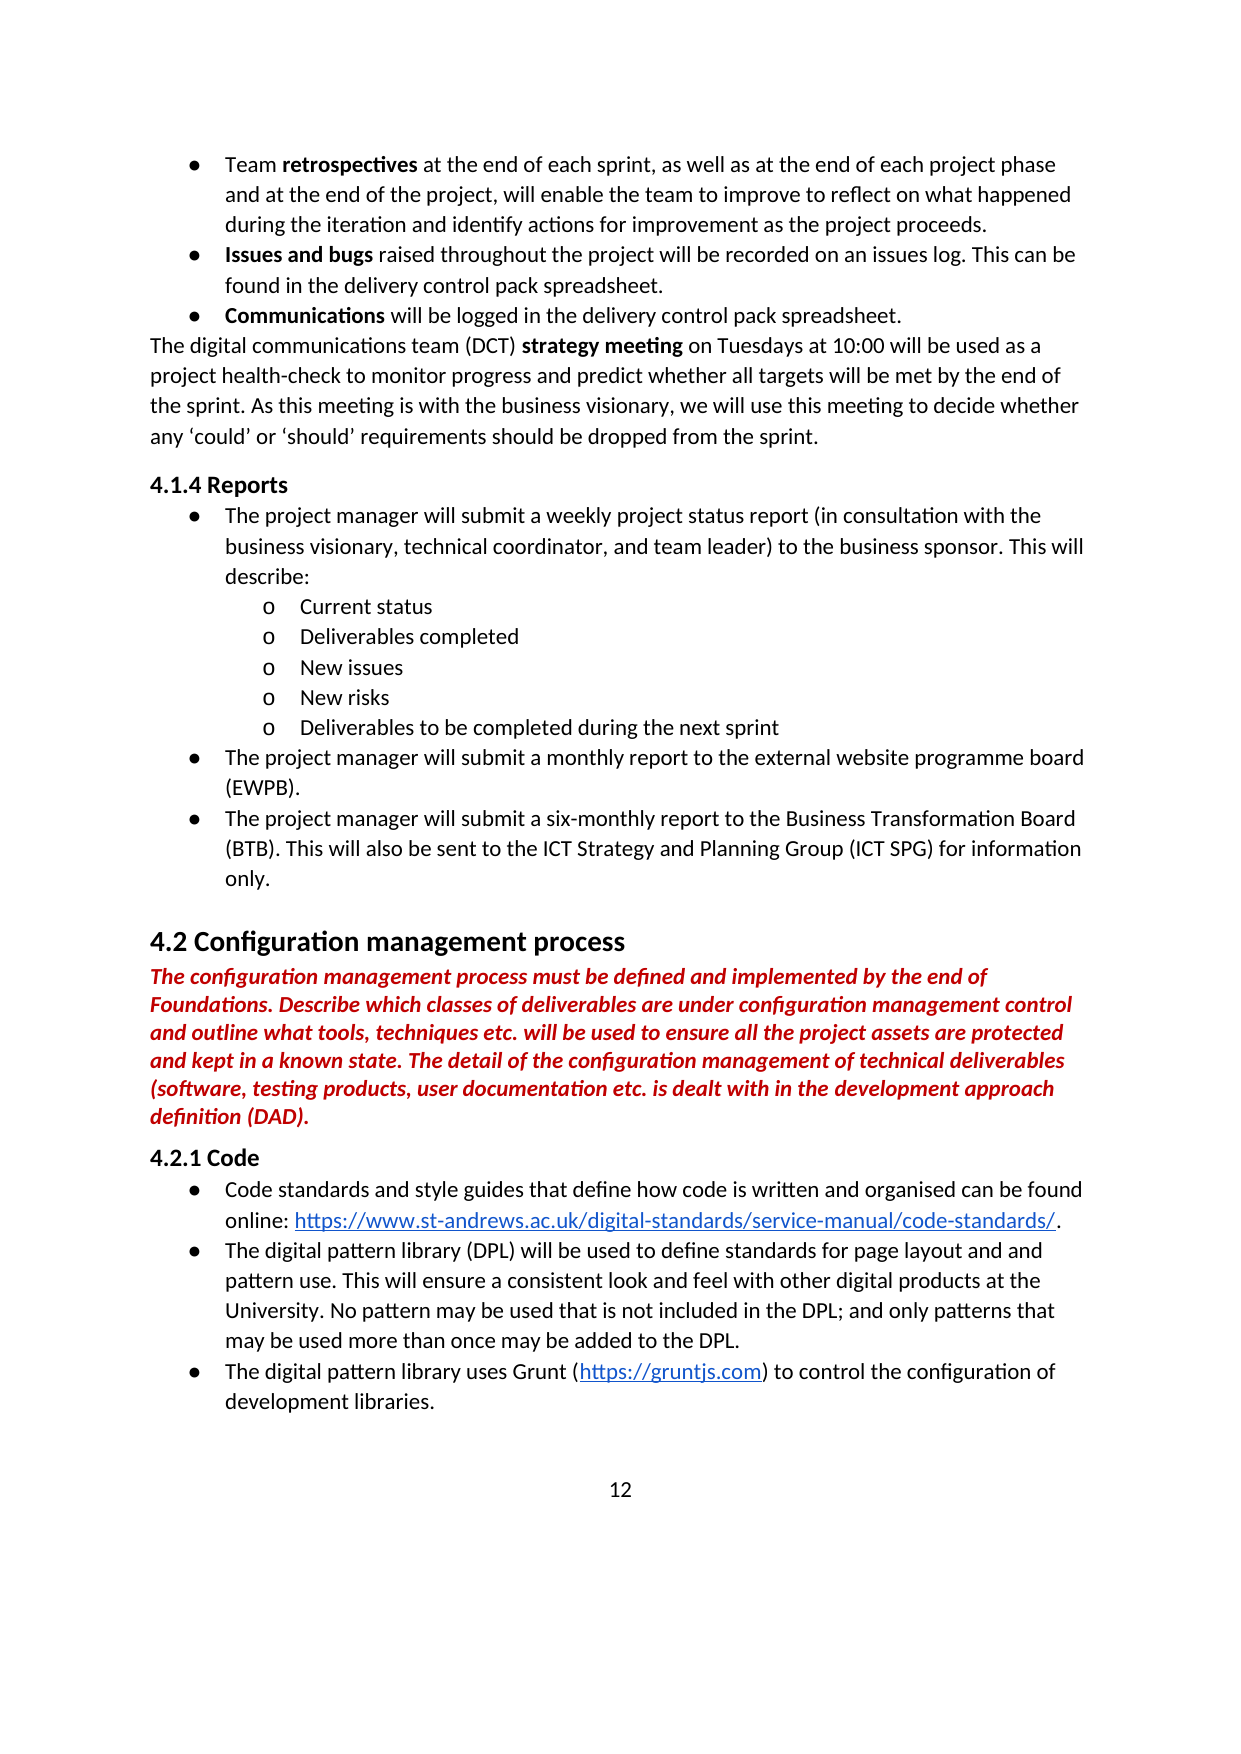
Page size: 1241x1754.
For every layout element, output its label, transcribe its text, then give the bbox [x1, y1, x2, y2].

subtitle 4.1.4 Reports [150, 469, 1090, 499]
list The digital pattern library uses Grunt (https://gruntjs.com) to control the configuration of development libraries. [187, 1357, 1090, 1415]
list Code standards and style guides that define how code is written and organised can be found online: https://www.st-andrews.ac.uk/digital-standards/service-manual/code-standards/. [187, 1176, 1090, 1234]
subtitle 4.2.1 Code [150, 1143, 1090, 1173]
list Team retrospectives at the end of each sprint, as well as at the end of each project phase and at the end of the project, will enable the team to improve to reflect on what happened during the iteration and identify actions for improvement as the project proceeds. [187, 150, 1090, 238]
list The project manager will submit a weekly project status report (in consultation with the business visionary, technical coordinator, and team leader) to the business sponsor. This will describe: [187, 502, 1090, 590]
text The digital communications team (DCT) strategy meeting on Tuesdays at 10:00 will be used as a project health-check to monitor progress and predict whether all targets will be met by the end of the sprint. As this meeting is with the business visionary, we will use this meeting to decide whether any ‘could’ or ‘should’ requirements should be dropped from the sprint. [150, 331, 1090, 450]
list New risks [262, 683, 1090, 711]
list The project manager will submit a monthly report to the external website programme board (EWPB). [187, 743, 1090, 802]
list New issues [262, 653, 1090, 681]
text The configuration management process must be defined and implemented by the end of Foundations. Describe which classes of deliverables are under configuration management control and outline what tools, techniques etc. will be used to ensure all the project assets are protected and kept in a known state. The detail of the configuration management of technical deliverables (software, testing products, user documentation etc. is dealt with in the development approach definition (DAD). [150, 962, 1090, 1130]
list The digital pattern library (DPL) will be used to define standards for page layout and and pattern use. This will ensure a consistent look and feel with other digital products at the University. No pattern may be used that is not included in the DPL; and only patterns that may be used more than once may be added to the DPL. [187, 1236, 1090, 1354]
subtitle 4.2 Configuration management process [150, 923, 1090, 959]
list Communications will be logged in the delivery control pack spreadsheet. [187, 301, 1090, 329]
list Deliverables to be completed during the next sprint [262, 713, 1090, 741]
list Current status [262, 592, 1090, 620]
list Deliverables completed [262, 622, 1090, 651]
list Issues and bugs raised throughout the project will be recorded on an issues log. This can be found in the delivery control pack spreadsheet. [187, 241, 1090, 299]
list The project manager will submit a six-monthly report to the Business Transformation Board (BTB). This will also be sent to the ICT Strategy and Planning Group (ICT SPG) for information only. [187, 804, 1090, 892]
